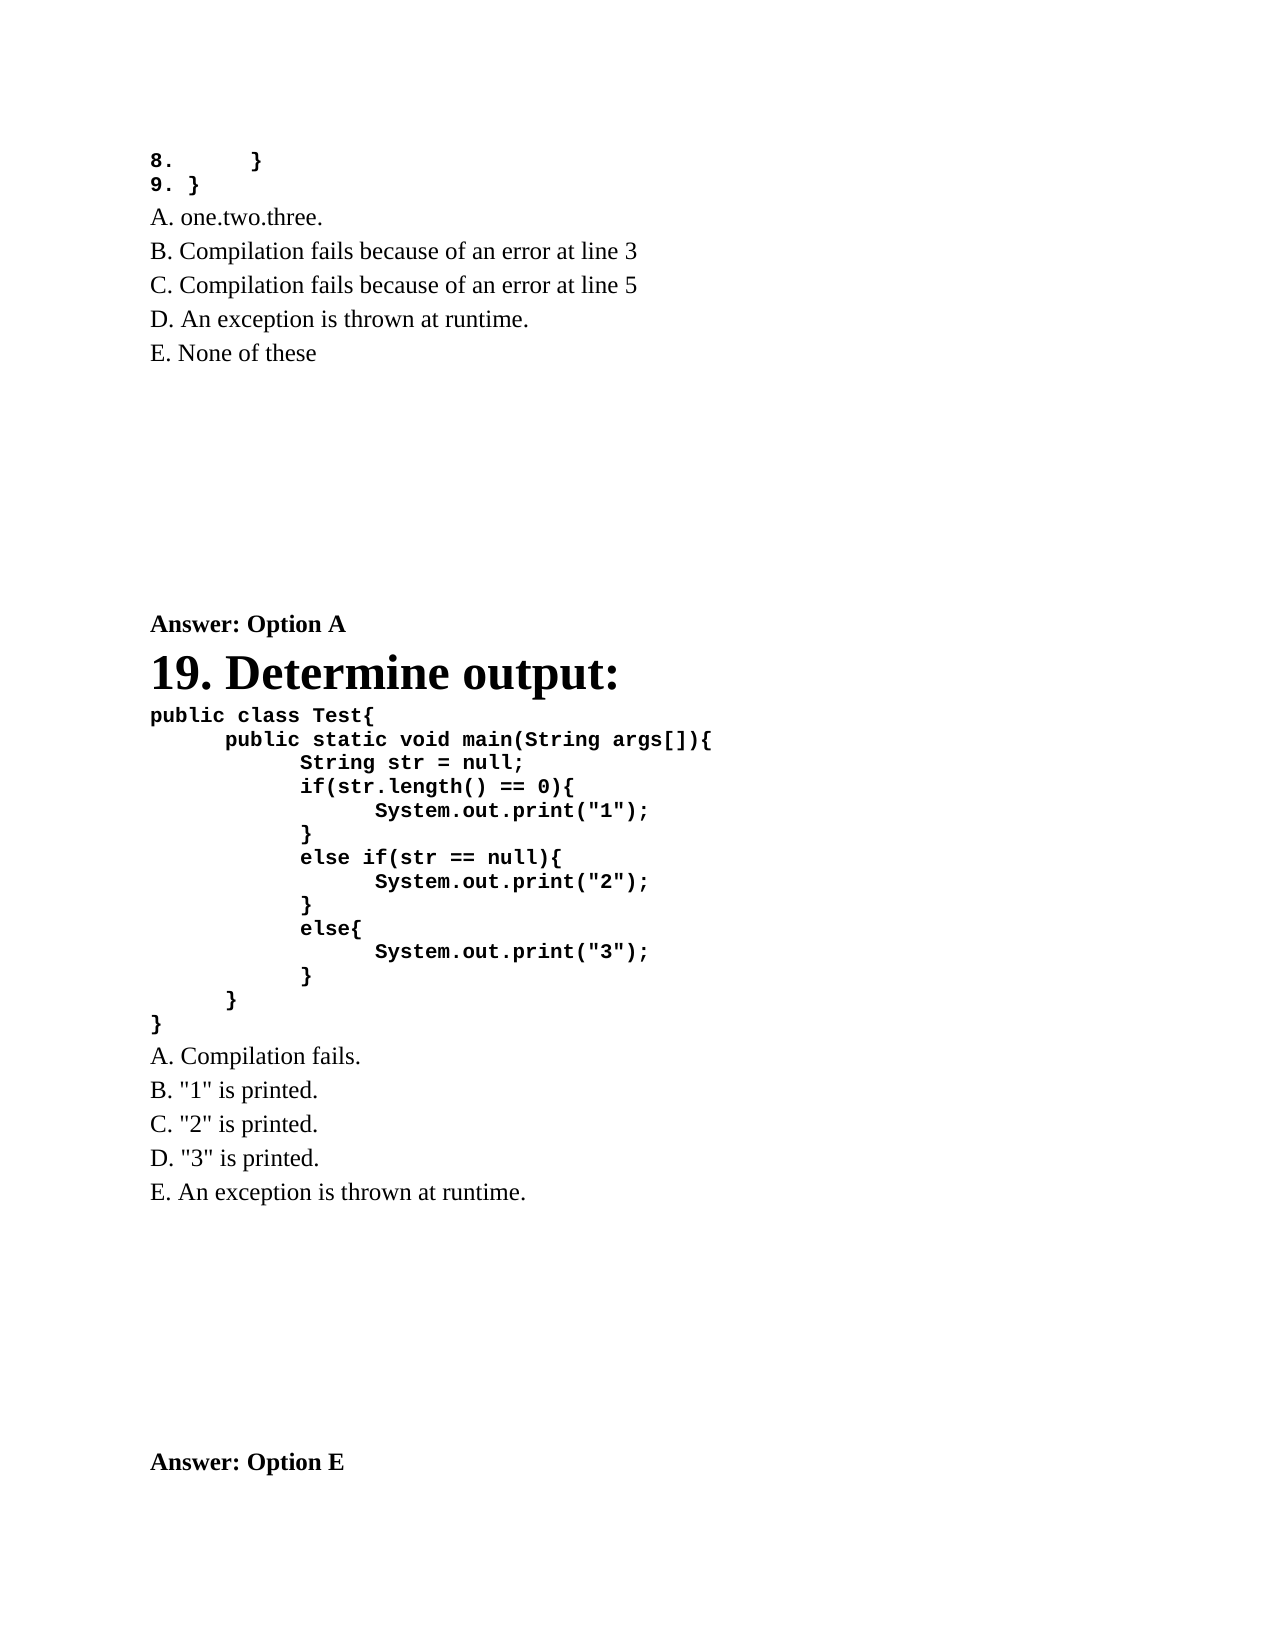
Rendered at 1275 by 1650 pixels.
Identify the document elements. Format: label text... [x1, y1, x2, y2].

text E. An exception is thrown at runtime. [150, 1177, 1125, 1205]
text else if(str == null){ [150, 847, 1125, 871]
text } [150, 1012, 1125, 1036]
text 8. } [150, 150, 1125, 174]
text String str = null; [150, 752, 1125, 776]
text if(str.length() == 0){ [150, 776, 1125, 800]
text B. "1" is printed. [150, 1075, 1125, 1104]
text B. Compilation fails because of an error at line 3 [150, 236, 1125, 265]
text 9. } [150, 174, 1125, 197]
text System.out.print("3"); [150, 942, 1125, 965]
text } [150, 823, 1125, 847]
text Answer: Option E [150, 1447, 1125, 1476]
text C. "2" is printed. [150, 1109, 1125, 1138]
subtitle 19. Determine output: [150, 642, 1125, 700]
text public class Test{ [150, 705, 1125, 729]
text A. one.two.three. [150, 202, 1125, 231]
text } [150, 894, 1125, 918]
text C. Compilation fails because of an error at line 5 [150, 270, 1125, 299]
text System.out.print("1"); [150, 800, 1125, 823]
text E. None of these [150, 338, 1125, 367]
text D. "3" is printed. [150, 1143, 1125, 1172]
text else{ [150, 918, 1125, 942]
text A. Compilation fails. [150, 1041, 1125, 1070]
text Answer: Option A [150, 609, 1125, 637]
text } [150, 989, 1125, 1012]
text System.out.print("2"); [150, 871, 1125, 894]
text } [150, 965, 1125, 989]
text public static void main(String args[]){ [150, 729, 1125, 752]
text D. An exception is thrown at runtime. [150, 304, 1125, 333]
